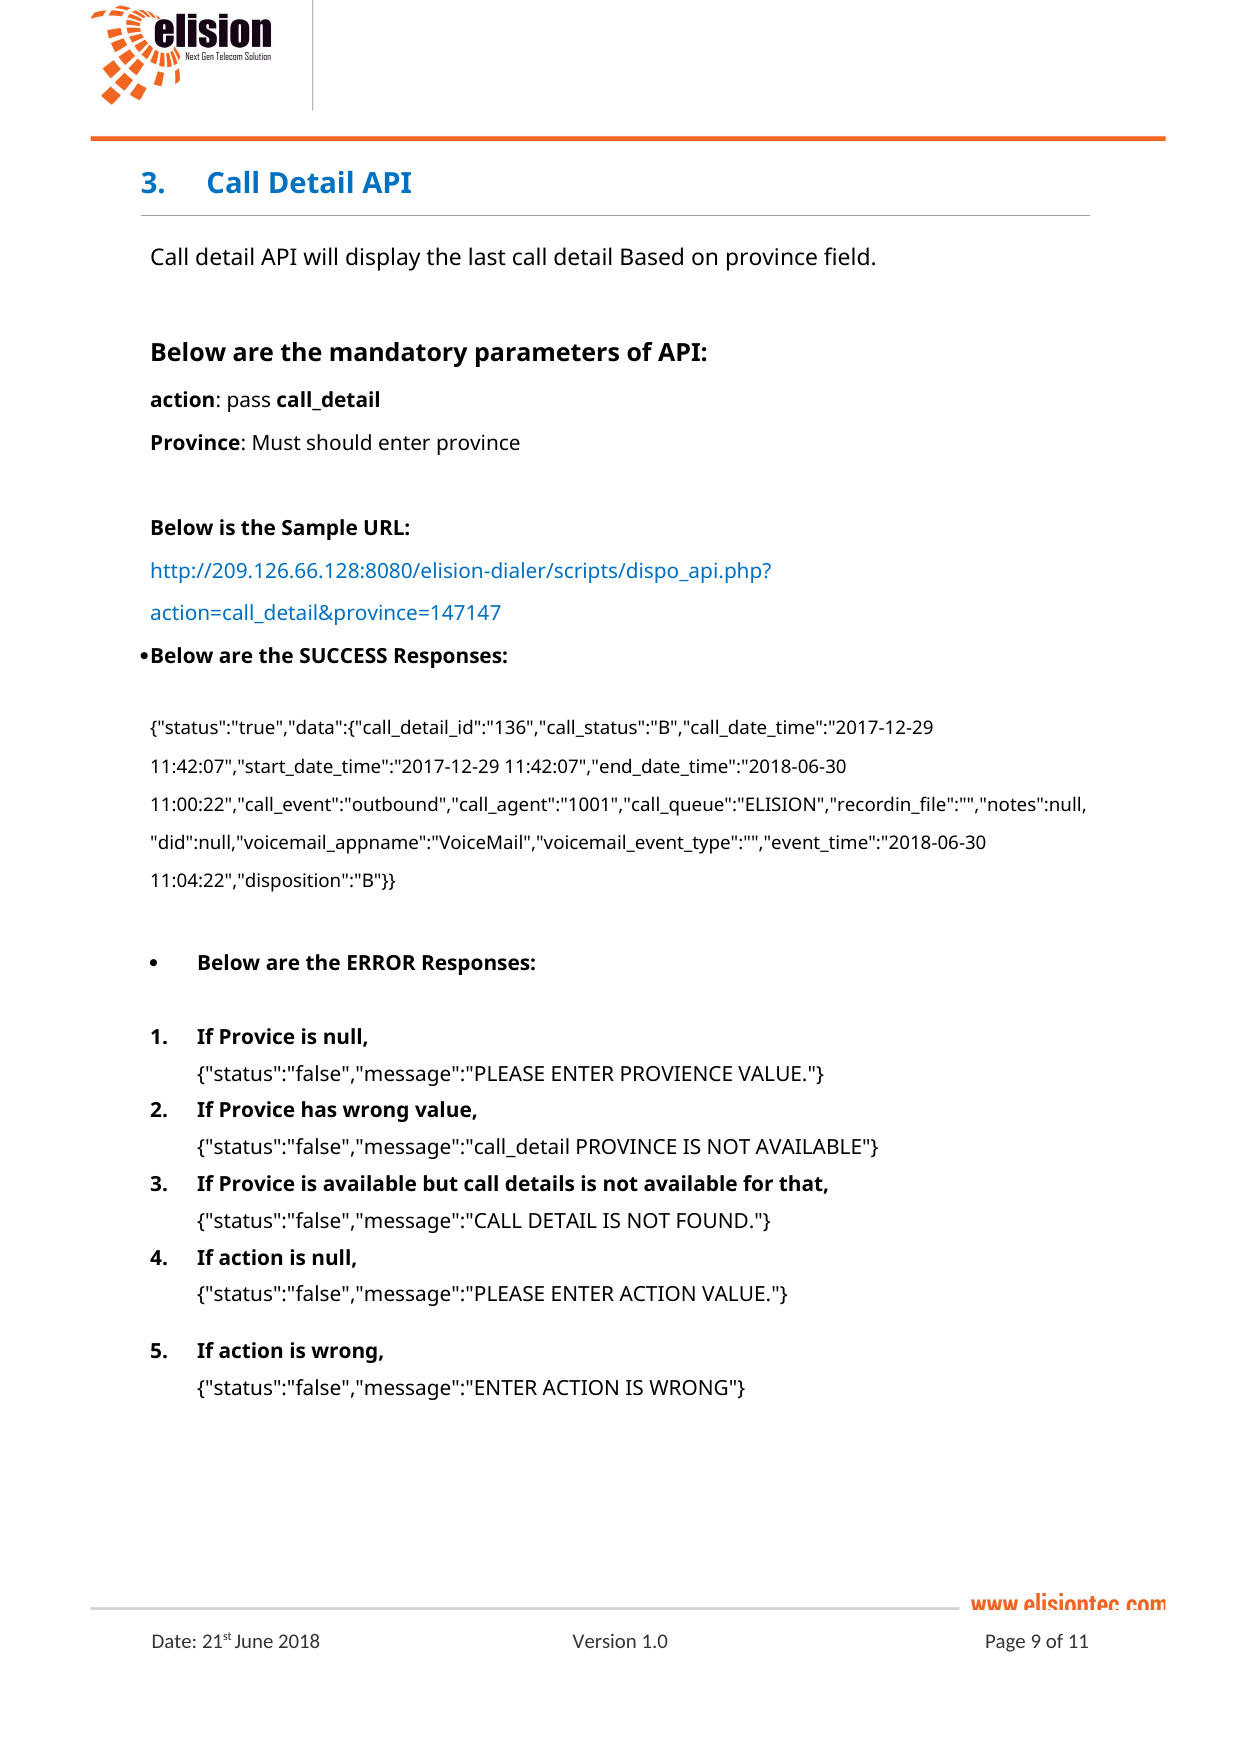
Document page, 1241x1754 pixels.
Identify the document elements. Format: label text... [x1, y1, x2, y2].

subtitle Call Detail API [141, 162, 1090, 215]
list {"status":"false","message":"CALL DETAIL IS NOT FOUND."} [150, 1206, 1090, 1234]
text Province: Must should enter province [150, 428, 1090, 457]
list {"status":"false","message":"call_detail PROVINCE IS NOT AVAILABLE"} [150, 1132, 1090, 1161]
text {"status":"false","message":"ENTER ACTION IS WRONG"} [150, 1373, 1090, 1401]
text {"status":"false","message":"PLEASE ENTER ACTION VALUE."} [150, 1279, 1090, 1308]
picture [90, 1593, 1165, 1610]
text action: pass call_detail [150, 386, 1090, 414]
list If action is wrong, [150, 1336, 1090, 1365]
text Below is the Sample URL: [150, 513, 1090, 542]
list Below are the ERROR Responses: [150, 948, 1090, 977]
text {"status":"true","data":{"call_detail_id":"136","call_status":"B","call_date_time":"2017-12-29 11:42:07","start_date_time":"2017-12-29 11:42:07","end_date_time":"2018-06-30 11:00:22","call_event":"outbound","call_agent":"1001","call_queue":"ELISION","recordin_file":"","notes":null,"did":null,"voicemail_appname":"VoiceMail","voicemail_event_type":"","event_time":"2018-06-30 11:04:22","disposition":"B"}} [150, 715, 1090, 893]
list Below are the SUCCESS Responses: [141, 641, 1090, 669]
list If Provice is null, [150, 1022, 1090, 1050]
list If action is null, [150, 1243, 1090, 1271]
text http://209.126.66.128:8080/elision-dialer/scripts/dispo_api.php?action=call_detail&province=147147 [150, 556, 1090, 627]
text Call detail API will display the last call detail Based on province field. [150, 241, 1090, 272]
list If Provice has wrong value, [150, 1096, 1090, 1124]
text Below are the mandatory parameters of API: [150, 334, 1090, 368]
list If Provice is available but call details is not available for that, [150, 1169, 1090, 1197]
list {"status":"false","message":"PLEASE ENTER PROVIENCE VALUE."} [150, 1059, 1090, 1087]
picture [90, 0, 1164, 141]
